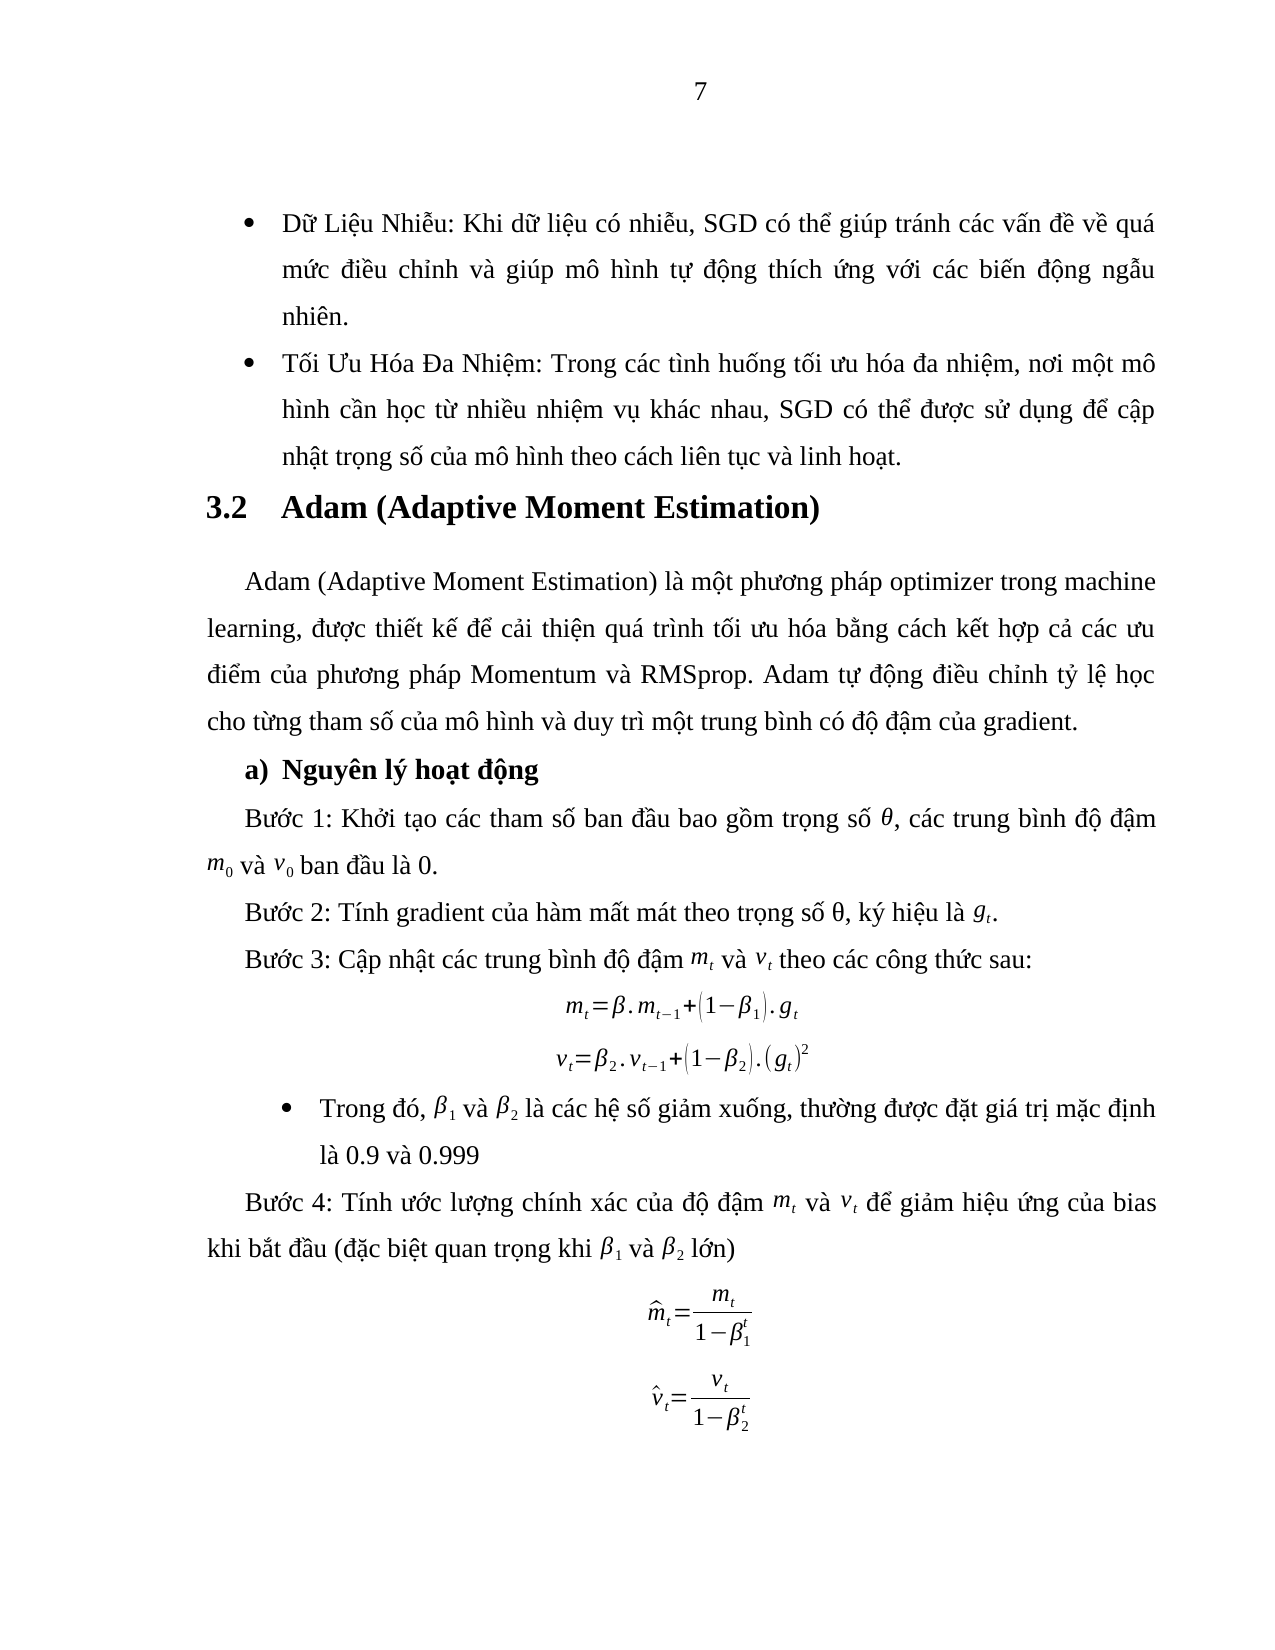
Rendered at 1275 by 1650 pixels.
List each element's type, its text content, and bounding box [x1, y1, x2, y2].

list Dữ Liệu Nhiễu: Khi dữ liệu có nhiễu, SGD có thể giúp tránh các vấn đề về quá mức điều chỉnh và giúp mô hình tự động thích ứng với các biến động ngẫu nhiên. [244, 207, 1157, 331]
text Adam (Adaptive Moment Estimation) là một phương pháp optimizer trong machine learning, được thiết kế để cải thiện quá trình tối ưu hóa bằng cách kết hợp cả các ưu điểm của phương pháp Momentum và RMSprop. Adam tự động điều chỉnh tỷ lệ học cho từng tham số của mô hình và duy trì một trung bình có độ đậm của gradient. [207, 565, 1157, 736]
text Bước 3: Cập nhật các trung bình độ đậm và theo các công thức sau: [207, 943, 1157, 974]
list Tối Ưu Hóa Đa Nhiệm: Trong các tình huống tối ưu hóa đa nhiệm, nơi một mô hình cần học từ nhiều nhiệm vụ khác nhau, SGD có thể được sử dụng để cập nhật trọng số của mô hình theo cách liên tục và linh hoạt. [244, 347, 1157, 471]
text Bước 4: Tính ước lượng chính xác của độ đậm và để giảm hiệu ứng của bias khi bắt đầu (đặc biệt quan trọng khi và lớn) [207, 1186, 1157, 1264]
list Trong đó, và là các hệ số giảm xuống, thường được đặt giá trị mặc định là 0.9 và 0.999 [282, 1092, 1157, 1170]
list Nguyên lý hoạt động [244, 752, 1157, 786]
text Bước 2: Tính gradient của hàm mất mát theo trọng số θ, ký hiệu là ​. [207, 896, 1157, 927]
list Adam (Adaptive Moment Estimation) [206, 487, 1157, 525]
text Bước 1: Khởi tạo các tham số ban đầu bao gồm trọng số , các trung bình độ đậm và ban đầu là 0. [207, 802, 1157, 880]
